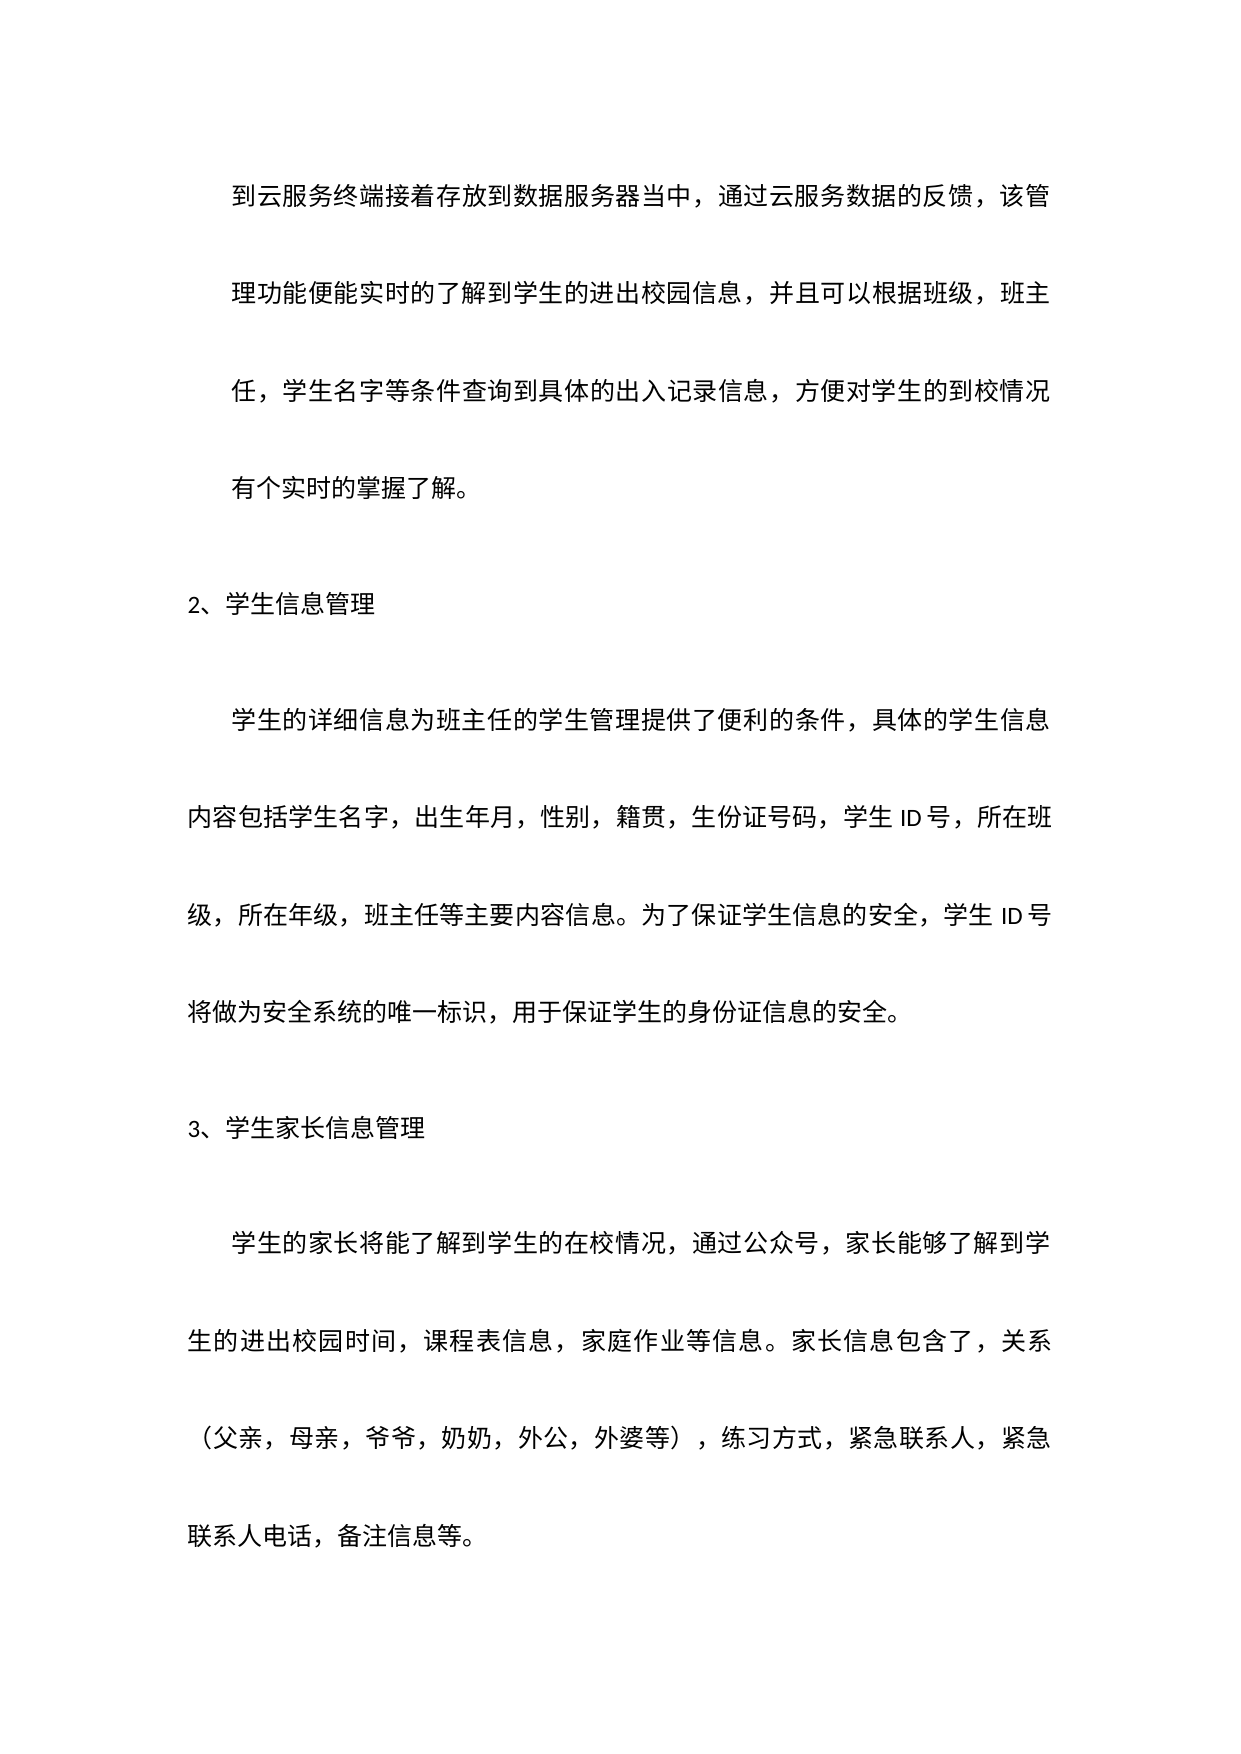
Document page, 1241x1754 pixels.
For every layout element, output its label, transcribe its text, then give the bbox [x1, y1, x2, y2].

text 3、学生家长信息管理 [187, 1094, 1053, 1159]
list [231, 162, 1053, 519]
text 2、学生信息管理 [187, 570, 1053, 635]
text 学生的家长将能了解到学生的在校情况，通过公众号，家长能够了解到学生的进出校园时间，课程表信息，家庭作业等信息。家长信息包含了，关系（父亲，母亲，爷爷，奶奶，外公，外婆等），练习方式，紧急联系人，紧急联系人电话，备注信息等。 [187, 1209, 1053, 1567]
text 学生的详细信息为班主任的学生管理提供了便利的条件，具体的学生信息内容包括学生名字，出生年月，性别，籍贯，生份证号码，学生ID号，所在班级，所在年级，班主任等主要内容信息。为了保证学生信息的安全，学生ID号将做为安全系统的唯一标识，用于保证学生的身份证信息的安全。 [187, 686, 1053, 1043]
